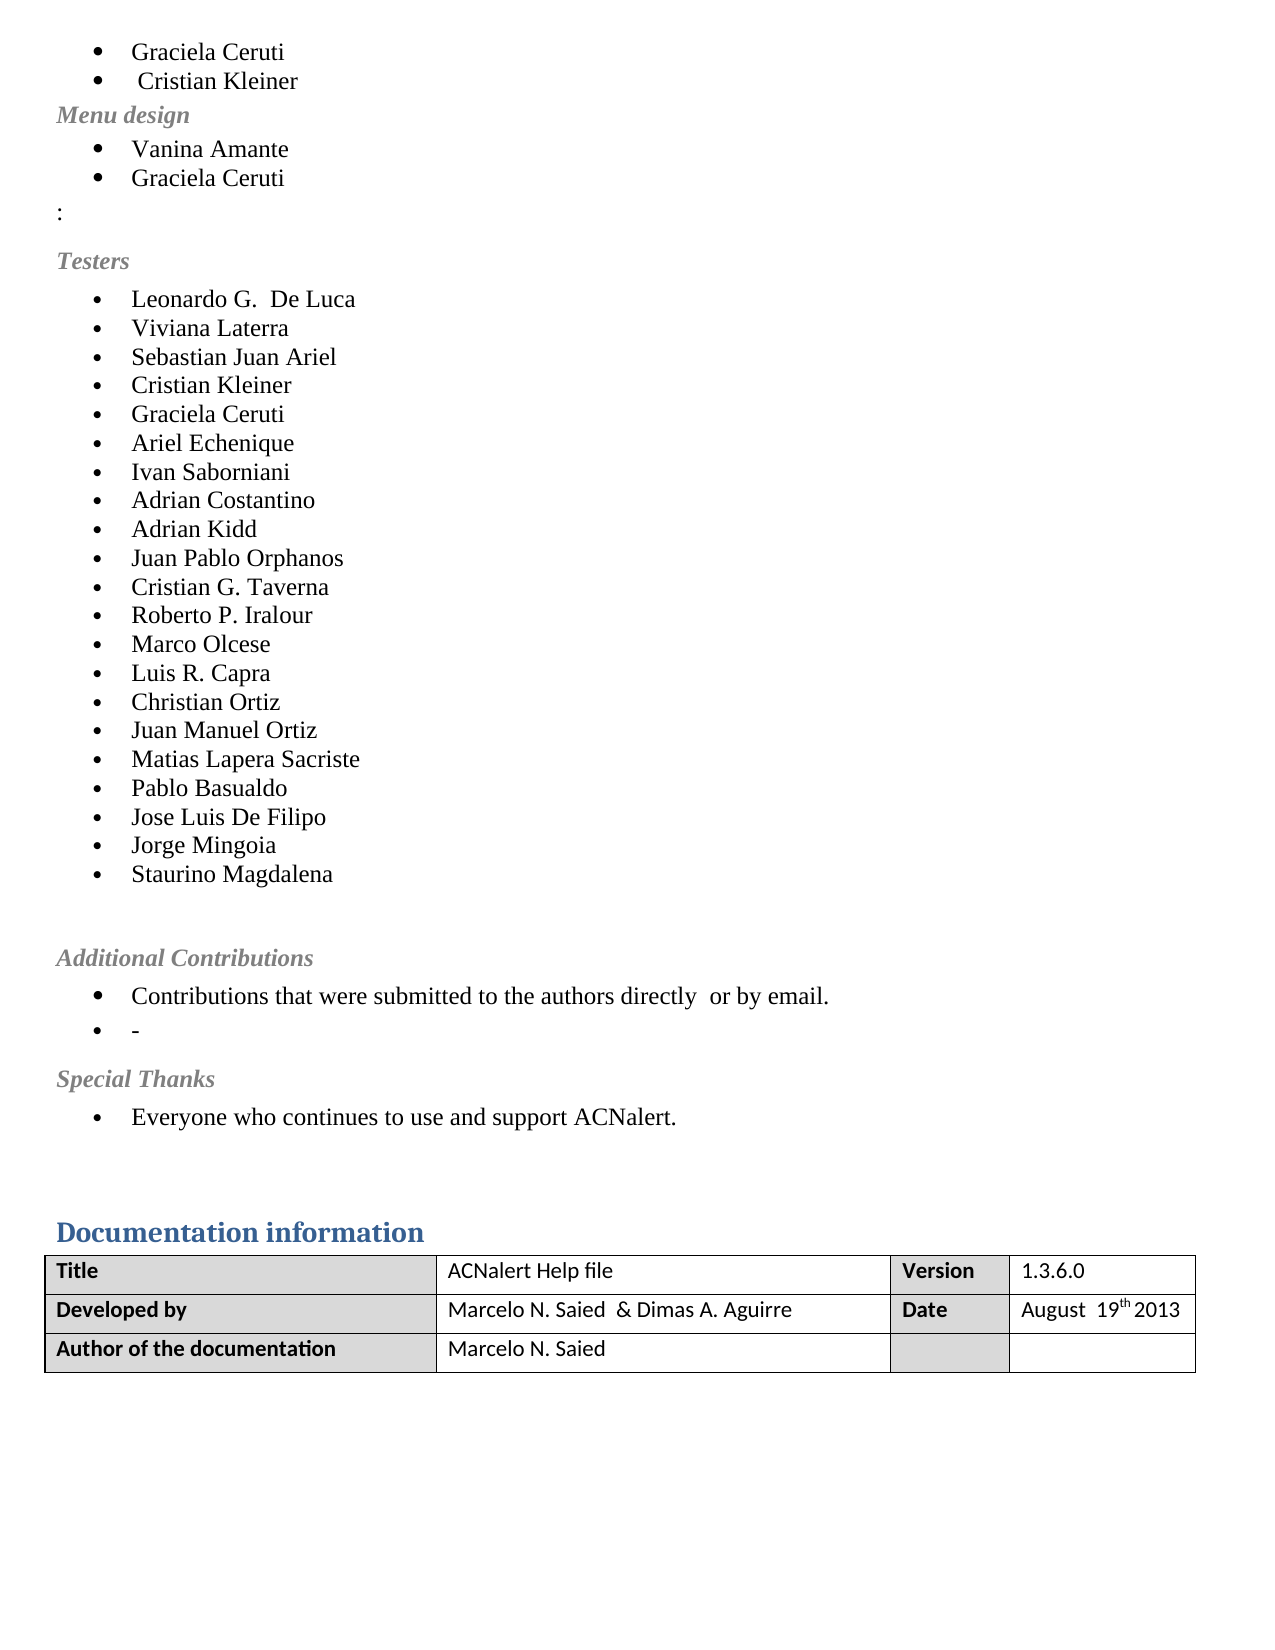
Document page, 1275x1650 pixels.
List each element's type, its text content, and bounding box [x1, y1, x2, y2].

table_cell Date [891, 1295, 1009, 1333]
list Matias Lapera Sacriste [94, 744, 1228, 773]
list Sebastian Juan Ariel [94, 342, 1228, 371]
list Staurino Magdalena [94, 859, 1228, 888]
table_cell Author of the documentation [46, 1334, 436, 1372]
table_cell Marcelo N. Saied [437, 1334, 890, 1372]
table_cell [891, 1334, 1009, 1372]
list Luis R. Capra [94, 658, 1228, 687]
list Adrian Kidd [94, 514, 1228, 543]
subtitle Additional Contributions [56, 943, 1228, 971]
text : [56, 197, 1228, 225]
list Vanina Amante [94, 134, 1228, 163]
list Cristian G. Taverna [94, 572, 1228, 601]
table_header ACNalert Help file [437, 1256, 890, 1294]
list Jose Luis De Filipo [94, 802, 1228, 831]
table_cell August 19th 2013 [1010, 1295, 1195, 1333]
table_cell Developed by [46, 1295, 436, 1333]
list Viviana Laterra [94, 313, 1228, 342]
list Adrian Costantino [94, 486, 1228, 514]
list Juan Pablo Orphanos [94, 543, 1228, 572]
subtitle Documentation information [56, 1216, 1228, 1250]
list Juan Manuel Ortiz [94, 716, 1228, 744]
list Marco Olcese [94, 629, 1228, 658]
list Graciela Ceruti [94, 163, 1228, 191]
list Everyone who continues to use and support ACNalert. [94, 1102, 1228, 1131]
list Graciela Ceruti [94, 399, 1228, 428]
subtitle Special Thanks [56, 1064, 1228, 1093]
list Contributions that were submitted to the authors directly or by email. [94, 981, 1228, 1009]
list - [94, 1015, 1228, 1043]
list Jorge Mingoia [94, 831, 1228, 859]
table_header Title [46, 1256, 436, 1294]
list Cristian Kleiner [94, 371, 1228, 399]
list Roberto P. Iralour [94, 601, 1228, 629]
table_cell [1010, 1334, 1195, 1372]
list Christian Ortiz [94, 687, 1228, 716]
subtitle Testers [56, 246, 1228, 275]
list Pablo Basualdo [94, 773, 1228, 802]
table_cell Marcelo N. Saied & Dimas A. Aguirre [437, 1295, 890, 1333]
list Leonardo G. De Luca [94, 284, 1228, 313]
table_header Version [891, 1256, 1009, 1294]
table_header 1.3.6.0 [1010, 1256, 1195, 1294]
list Ariel Echenique [94, 428, 1228, 457]
list Ivan Saborniani [94, 457, 1228, 486]
text Menu design [56, 100, 1228, 129]
list Cristian Kleiner [94, 66, 1228, 95]
list Graciela Ceruti [94, 37, 1228, 66]
